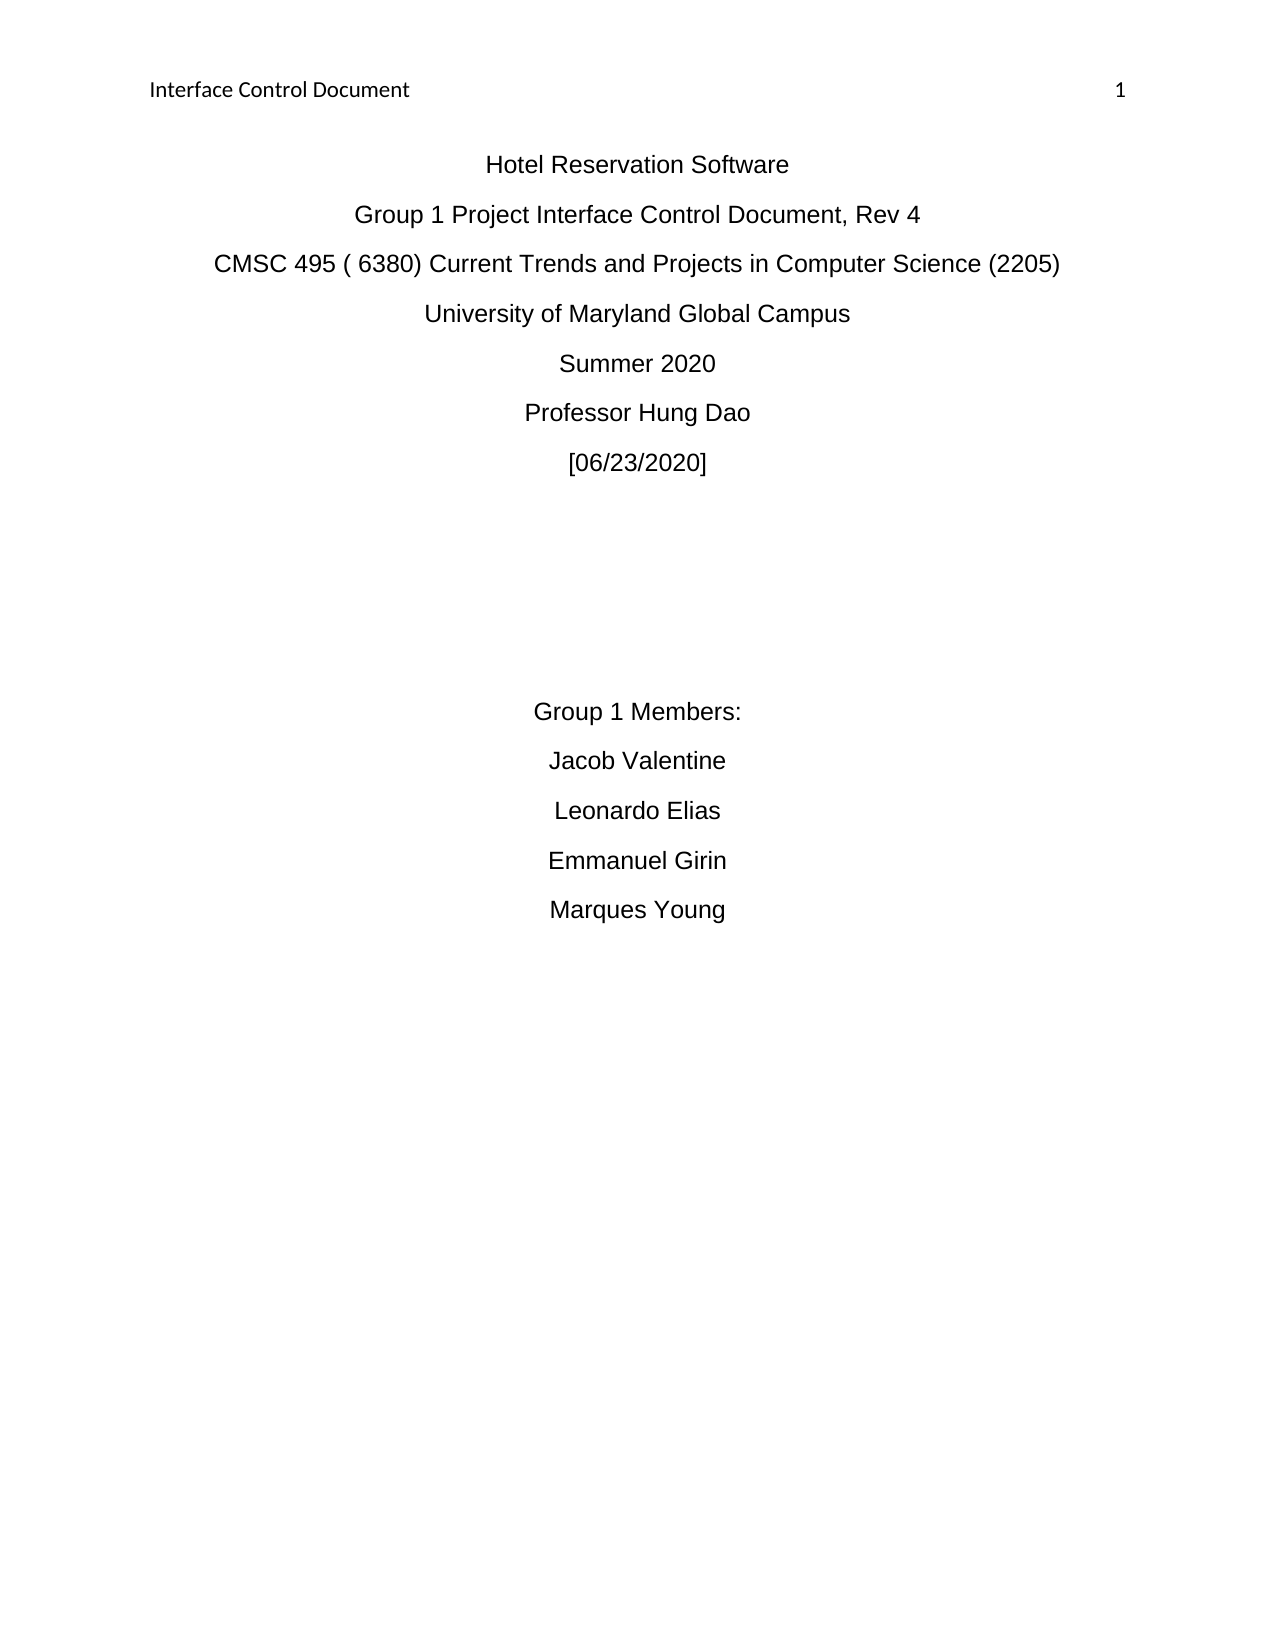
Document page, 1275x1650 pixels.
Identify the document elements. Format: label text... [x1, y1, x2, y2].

text CMSC 495 ( 6380) Current Trends and Projects in Computer Science (2205) [150, 249, 1125, 278]
text Professor Hung Dao [150, 398, 1125, 427]
text Emmanuel Girin [150, 846, 1125, 874]
text Leonardo Elias [150, 796, 1125, 825]
text Marques Young [150, 895, 1125, 924]
text Hotel Reservation Software [150, 150, 1125, 179]
text Summer 2020 [150, 349, 1125, 377]
text [06/23/2020] [150, 448, 1125, 477]
text Jacob Valentine [150, 746, 1125, 775]
text Group 1 Project Interface Control Document, Rev 4 [150, 200, 1125, 228]
text Group 1 Members: [150, 697, 1125, 725]
text University of Maryland Global Campus [150, 299, 1125, 328]
